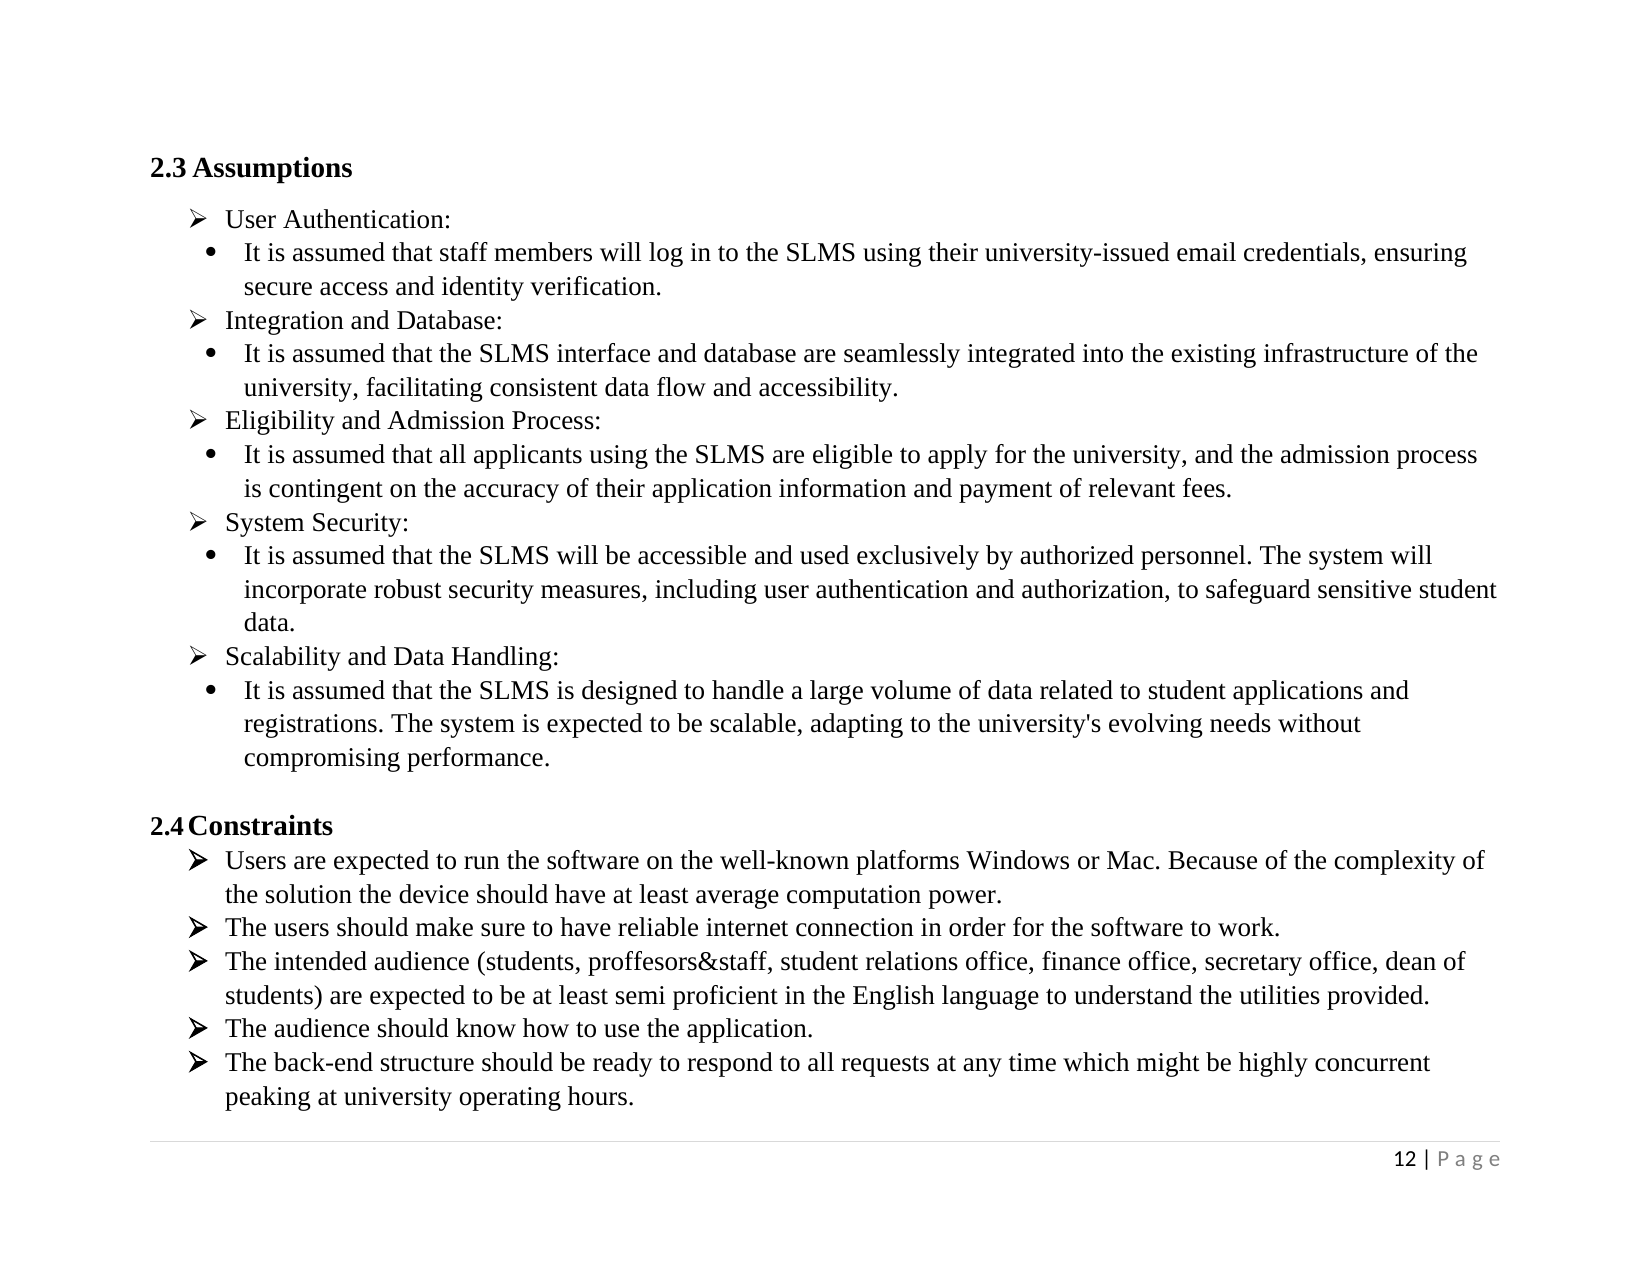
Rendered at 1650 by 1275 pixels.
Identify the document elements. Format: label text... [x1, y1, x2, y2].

list The intended audience (students, proffesors&staff, student relations office, finance office, secretary office, dean of students) are expected to be at least semi proficient in the English language to understand the utilities provided. [187, 945, 1500, 1010]
list The audience should know how to use the application. [187, 1012, 1500, 1044]
list User Authentication: [187, 203, 1500, 234]
list The back-end structure should be ready to respond to all requests at any time which might be highly concurrent peaking at university operating hours. [187, 1046, 1500, 1111]
list System Security: [187, 506, 1500, 537]
list It is assumed that the SLMS is designed to handle a large volume of data related to student applications and registrations. The system is expected to be scalable, adapting to the university's evolving needs without compromising performance. [206, 674, 1500, 772]
list Users are expected to run the software on the well-known platforms Windows or Mac. Because of the complexity of the solution the device should have at least average computation power. [187, 844, 1500, 909]
list Eligibility and Admission Process: [187, 405, 1500, 436]
text 2.3 Assumptions [150, 150, 1500, 183]
list Scalability and Data Handling: [187, 640, 1500, 671]
list Constraints [150, 808, 1500, 842]
list It is assumed that all applicants using the SLMS are eligible to apply for the university, and the admission process is contingent on the accuracy of their application information and payment of relevant fees. [206, 438, 1500, 503]
list It is assumed that staff members will log in to the SLMS using their university-issued email credentials, ensuring secure access and identity verification. [206, 237, 1500, 301]
list It is assumed that the SLMS will be accessible and used exclusively by authorized personnel. The system will incorporate robust security measures, including user authentication and authorization, to safeguard sensitive student data. [206, 539, 1500, 638]
list It is assumed that the SLMS interface and database are seamlessly integrated into the existing infrastructure of the university, facilitating consistent data flow and accessibility. [206, 337, 1500, 402]
list Integration and Database: [187, 304, 1500, 335]
list The users should make sure to have reliable internet connection in order for the software to work. [187, 911, 1500, 943]
